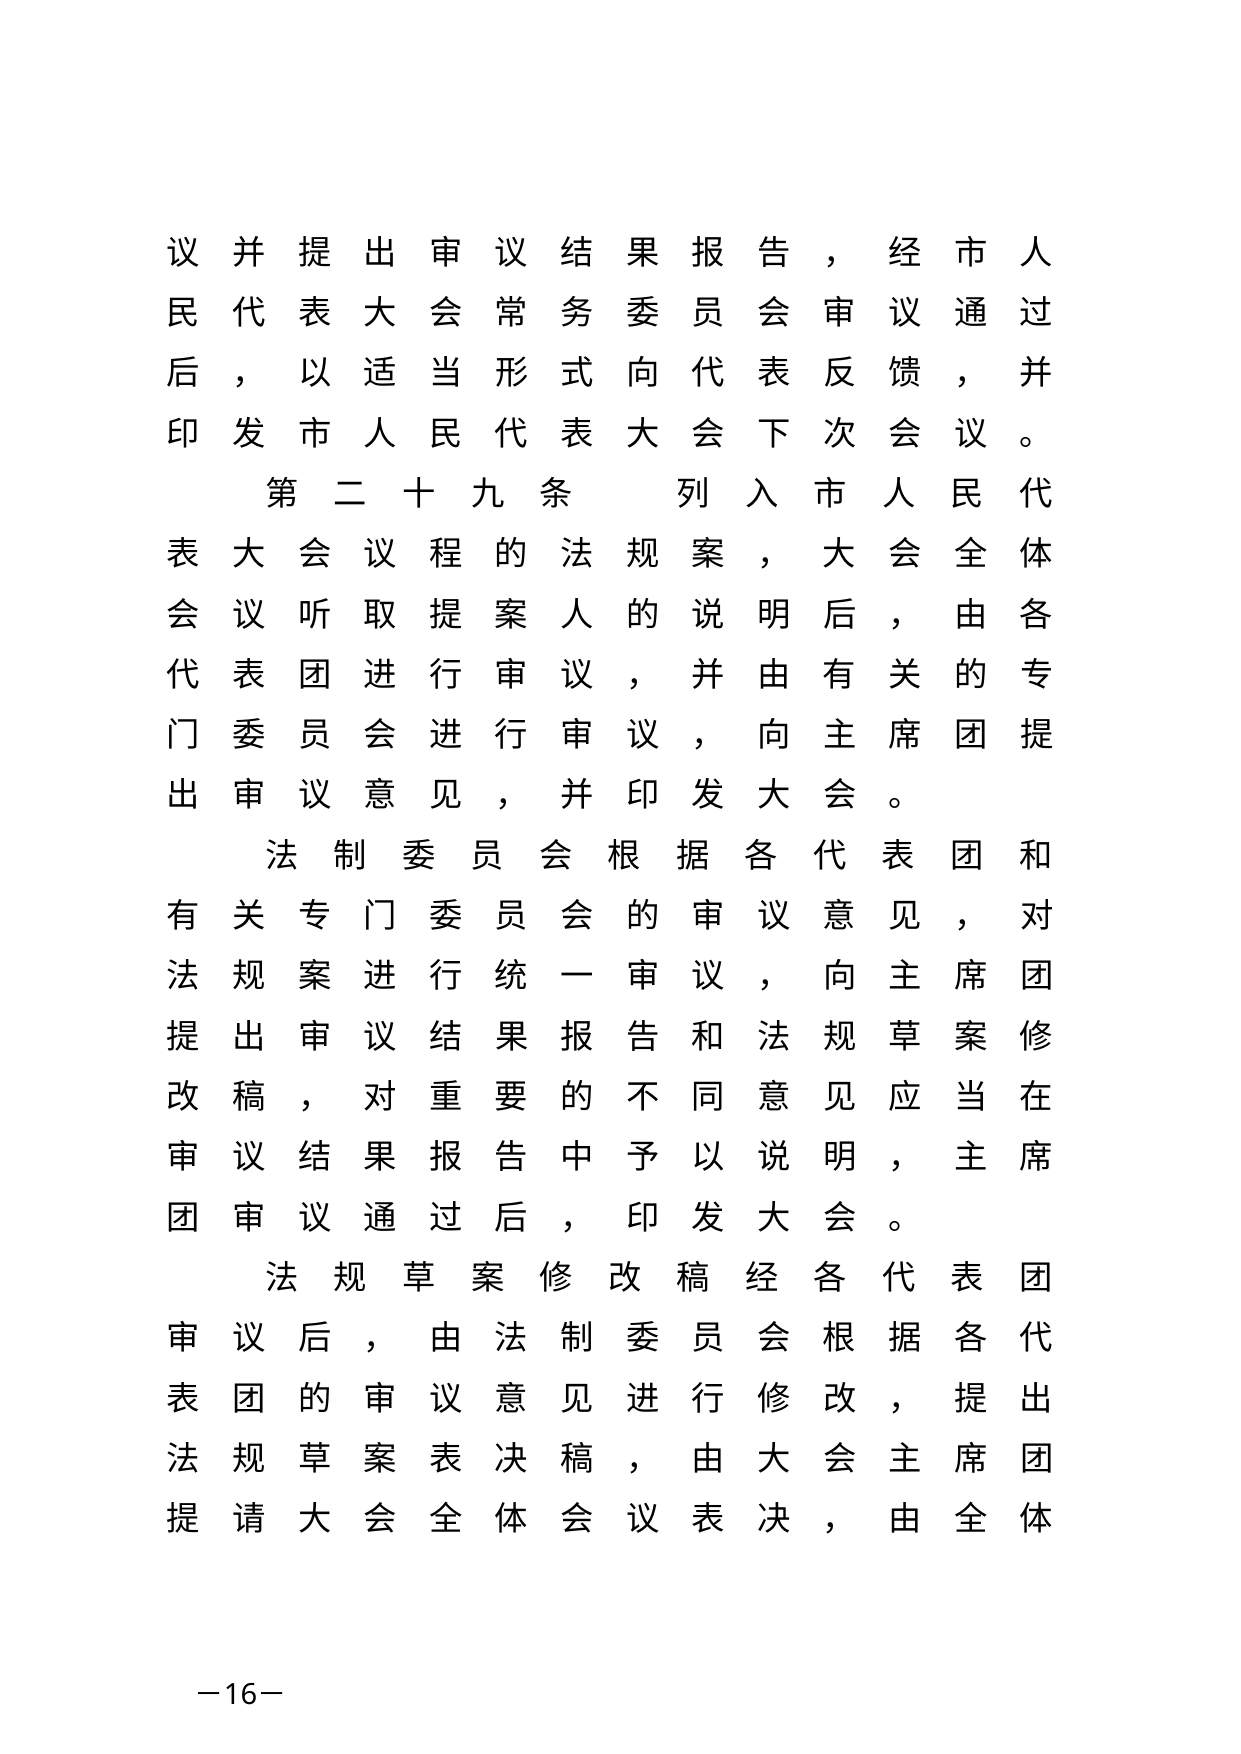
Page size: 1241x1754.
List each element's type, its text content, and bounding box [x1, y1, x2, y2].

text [167, 219, 1085, 461]
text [167, 1245, 1085, 1546]
text 第二十九条 列入市人民代表大会议程的法规案，大会全体会议听取提案人的说明后，由各代表团进行审议，并由有关的专门委员会进行审议，向主席团提出审议意见，并印发大会。 [167, 461, 1085, 822]
text 法制委员会根据各代表团和有关专门委员会的审议意见，对法规案进行统一审议，向主席团提出审议结果报告和法规草案修改稿，对重要的不同意见应当在审议结果报告中予以说明，主席团审议通过后，印发大会。 [167, 822, 1085, 1245]
